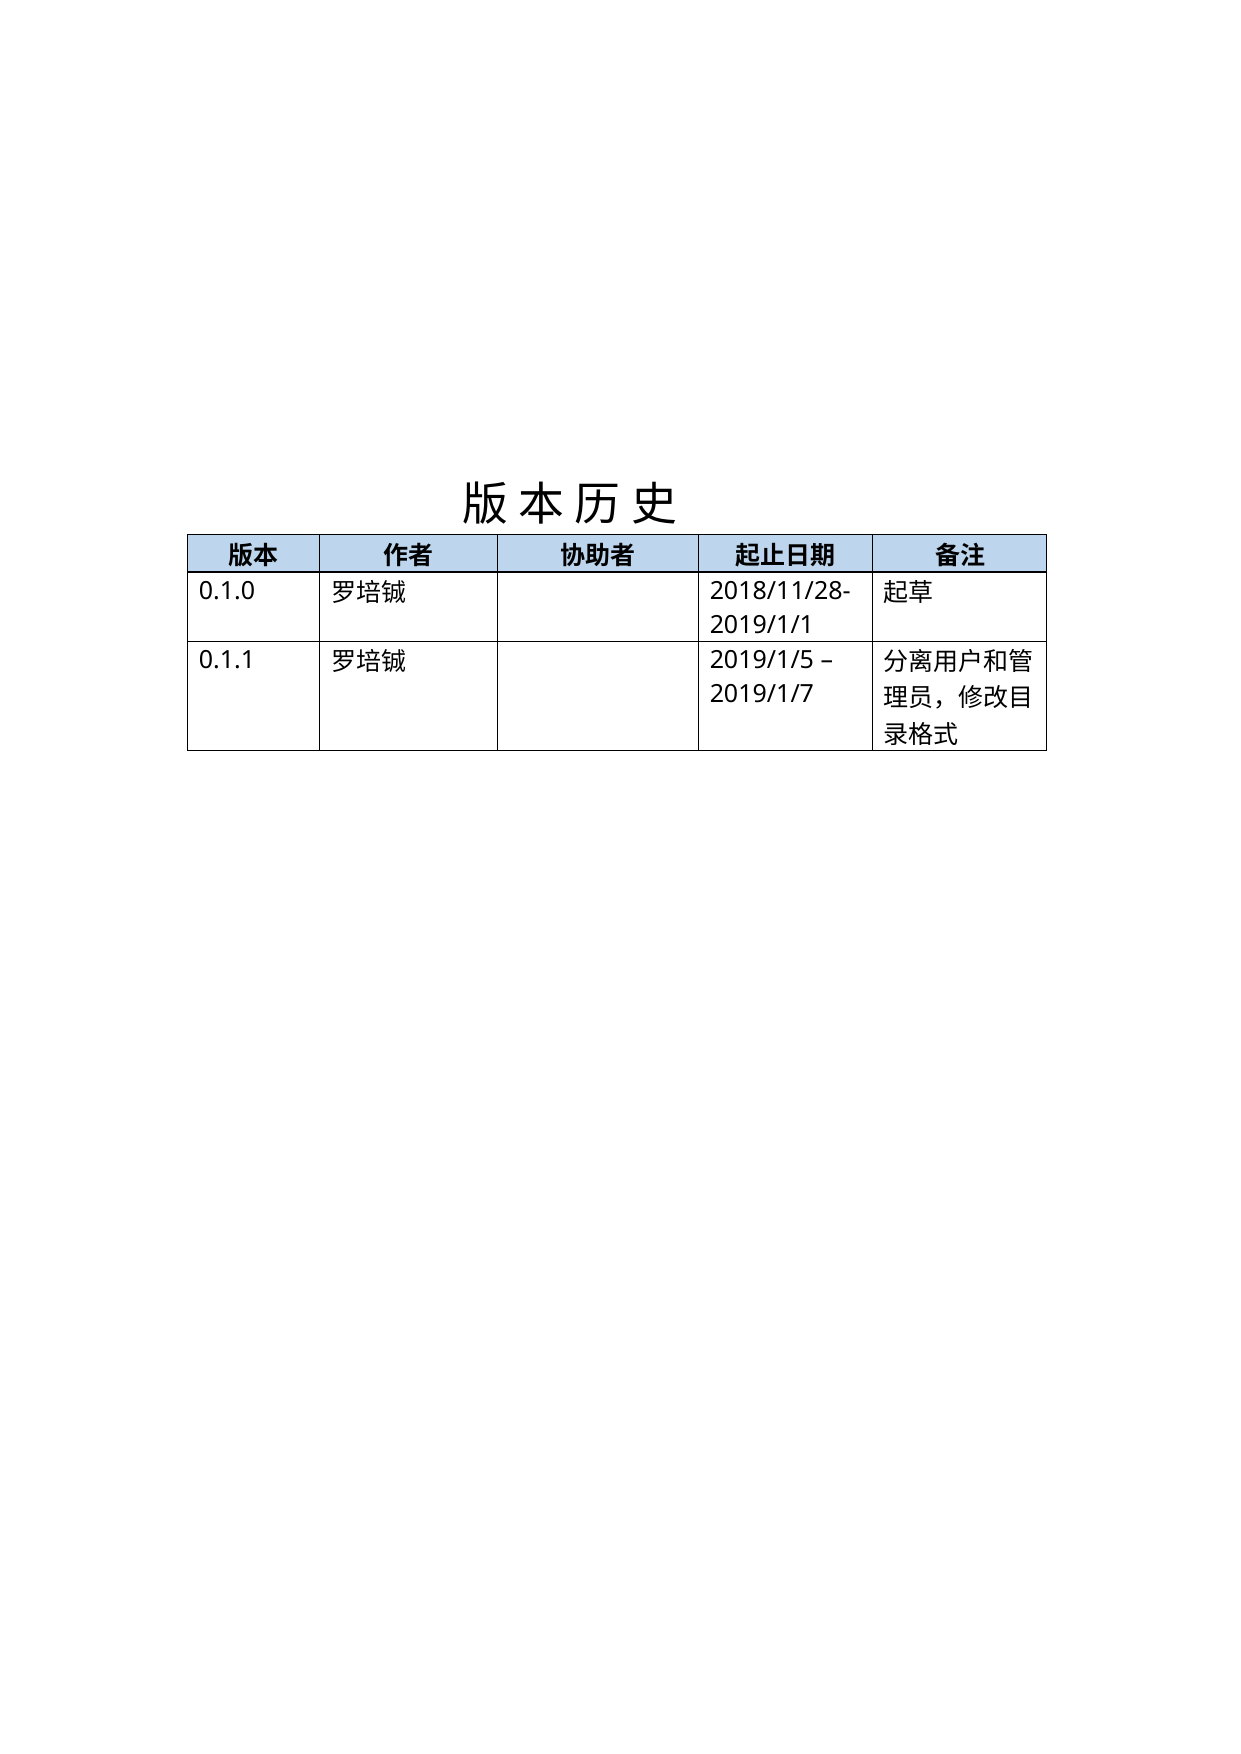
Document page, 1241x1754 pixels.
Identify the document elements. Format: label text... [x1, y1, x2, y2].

table_cell 分离用户和管理员，修改目录格式 [873, 642, 1046, 750]
table_cell [498, 573, 698, 641]
table_cell 0.1.0 [188, 573, 319, 641]
text 版 本 历 史 [187, 468, 1053, 534]
table_header 备注 [873, 535, 1046, 571]
table_cell [498, 642, 698, 750]
table_cell 起草 [873, 573, 1046, 641]
table_cell 2018/11/28-2019/1/1 [699, 573, 872, 641]
table_header 协助者 [498, 535, 698, 571]
table_cell 罗培铖 [320, 573, 497, 641]
table_cell 2019/1/5 – 2019/1/7 [699, 642, 872, 750]
table_cell 0.1.1 [188, 642, 319, 750]
table_cell 罗培铖 [320, 642, 497, 750]
table_header 起止日期 [699, 535, 872, 571]
table_header 作者 [320, 535, 497, 571]
table_header 版本 [188, 535, 319, 571]
